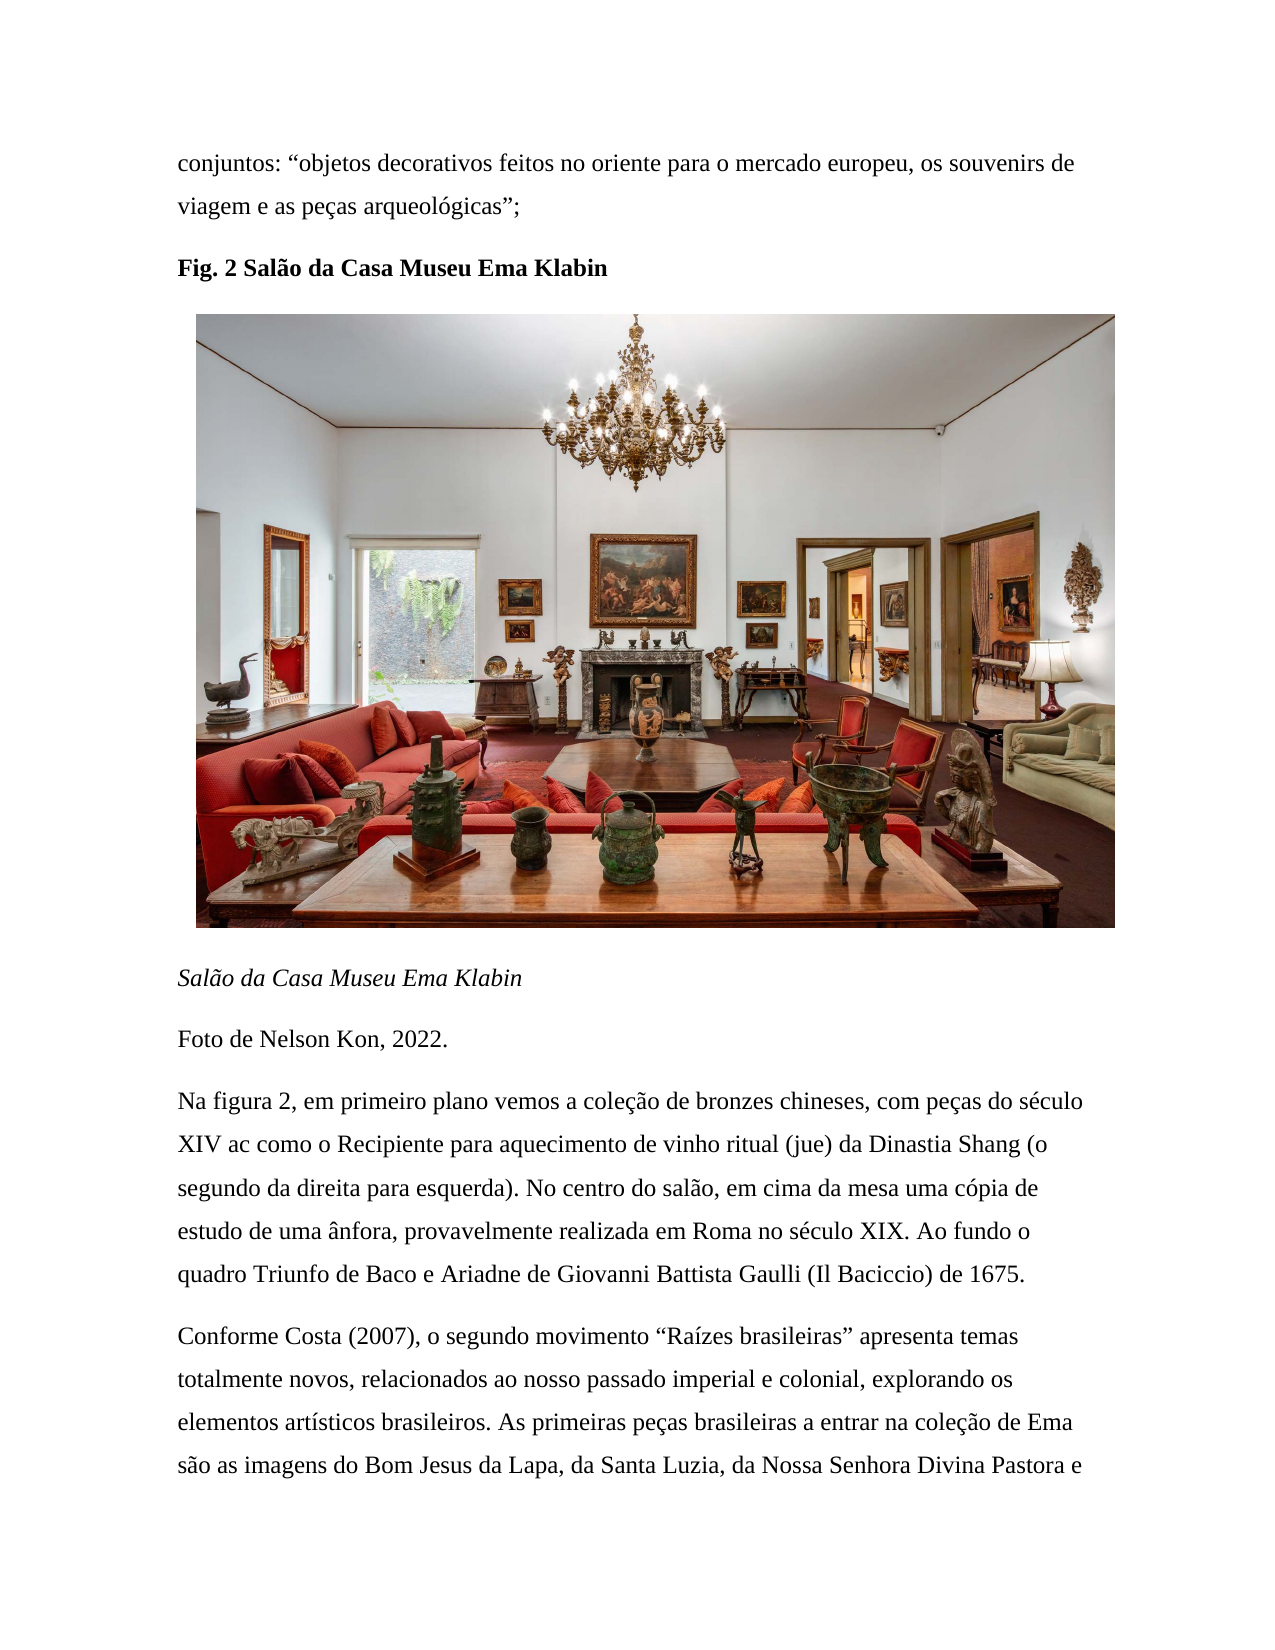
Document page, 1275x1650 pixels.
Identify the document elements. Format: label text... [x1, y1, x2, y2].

text Foto de Nelson Kon, 2022. [177, 1024, 1098, 1053]
text Salão da Casa Museu Ema Klabin [177, 963, 1098, 991]
picture [196, 314, 1115, 928]
text Na figura 2, em primeiro plano vemos a coleção de bronzes chineses, com peças do século XIV ac como o Recipiente para aquecimento de vinho ritual (jue) da Dinastia Shang (o segundo da direita para esquerda). No centro do salão, em cima da mesa uma cópia de estudo de uma ânfora, provavelmente realizada em Roma no século XIX. Ao fundo o quadro Triunfo de Baco e Ariadne de Giovanni Battista Gaulli (Il Baciccio) de 1675. [177, 1086, 1098, 1288]
text Fig. 2 Salão da Casa Museu Ema Klabin [177, 253, 1098, 281]
